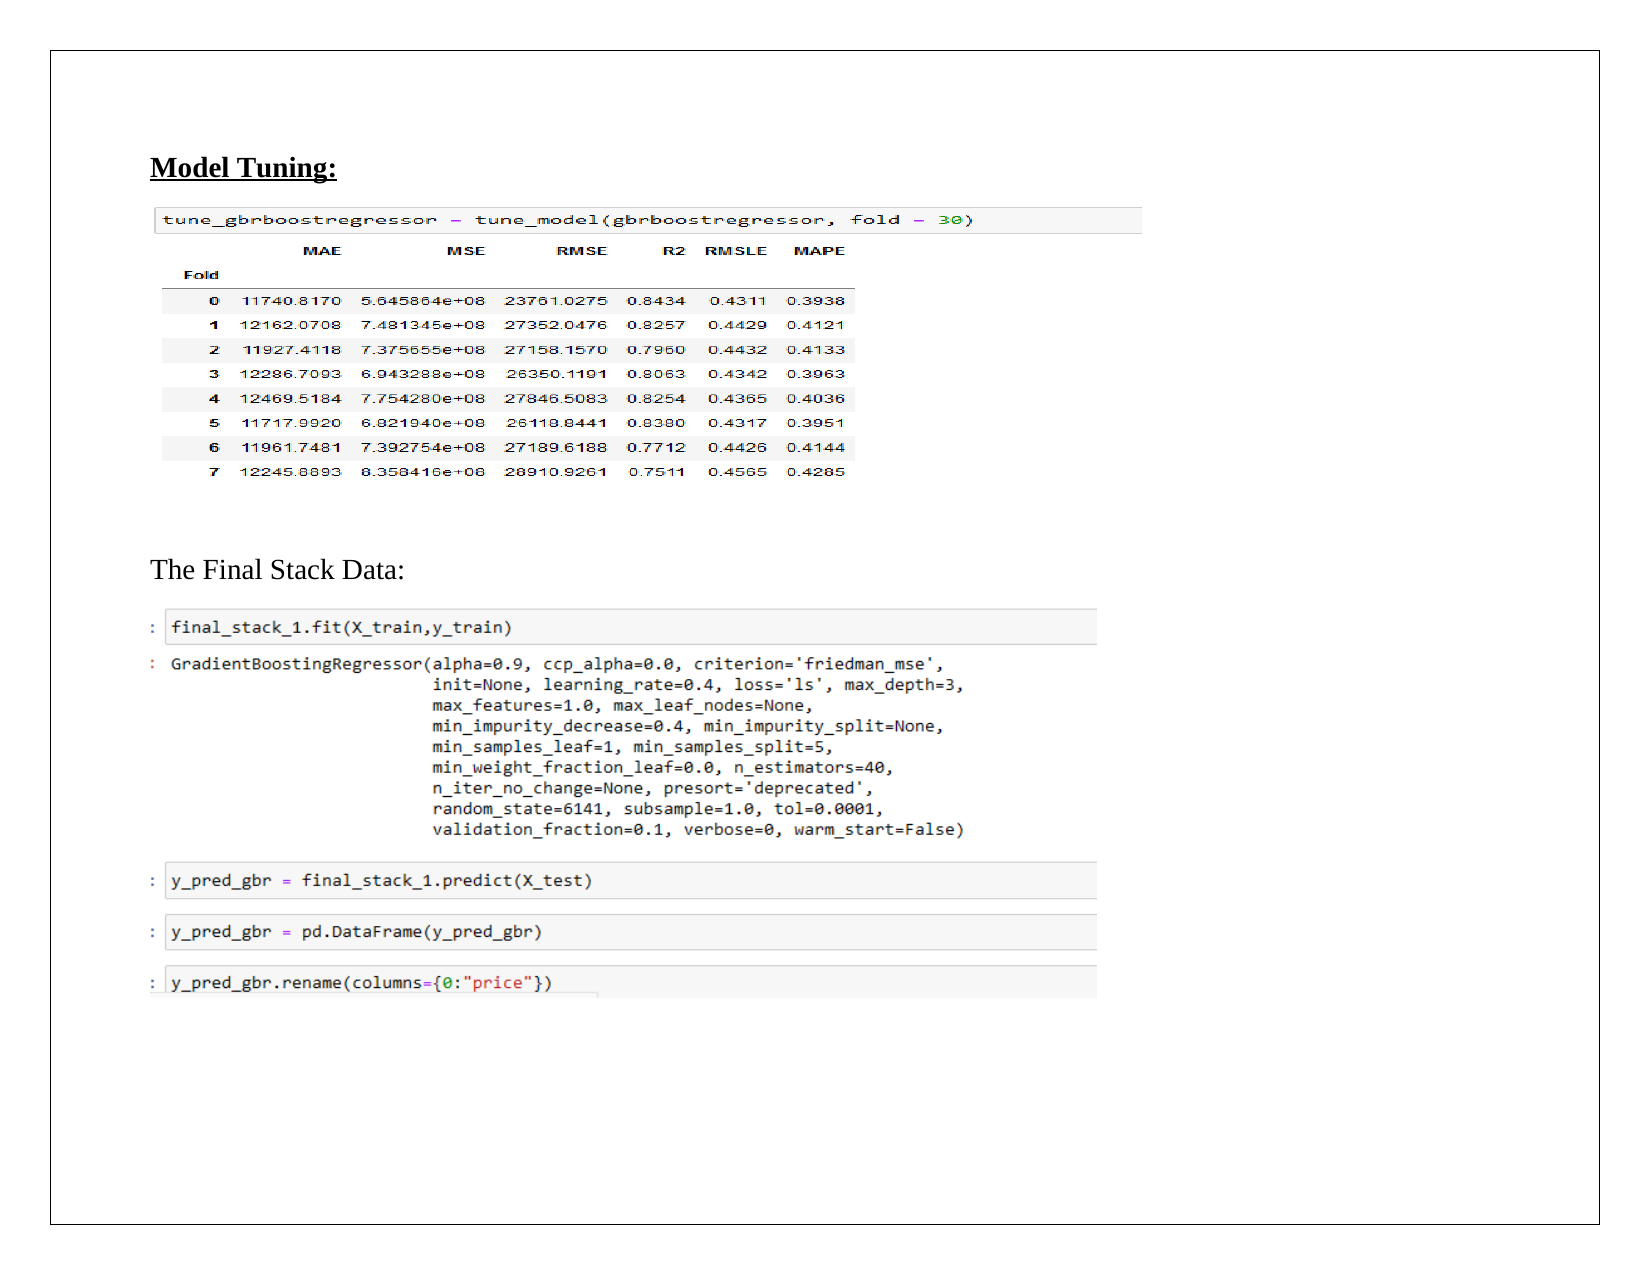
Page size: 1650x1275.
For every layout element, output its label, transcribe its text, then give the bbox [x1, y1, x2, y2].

text The Final Stack Data: [150, 553, 1500, 586]
text Model Tuning: [150, 150, 1500, 183]
picture [150, 202, 1143, 481]
picture [150, 605, 1097, 998]
